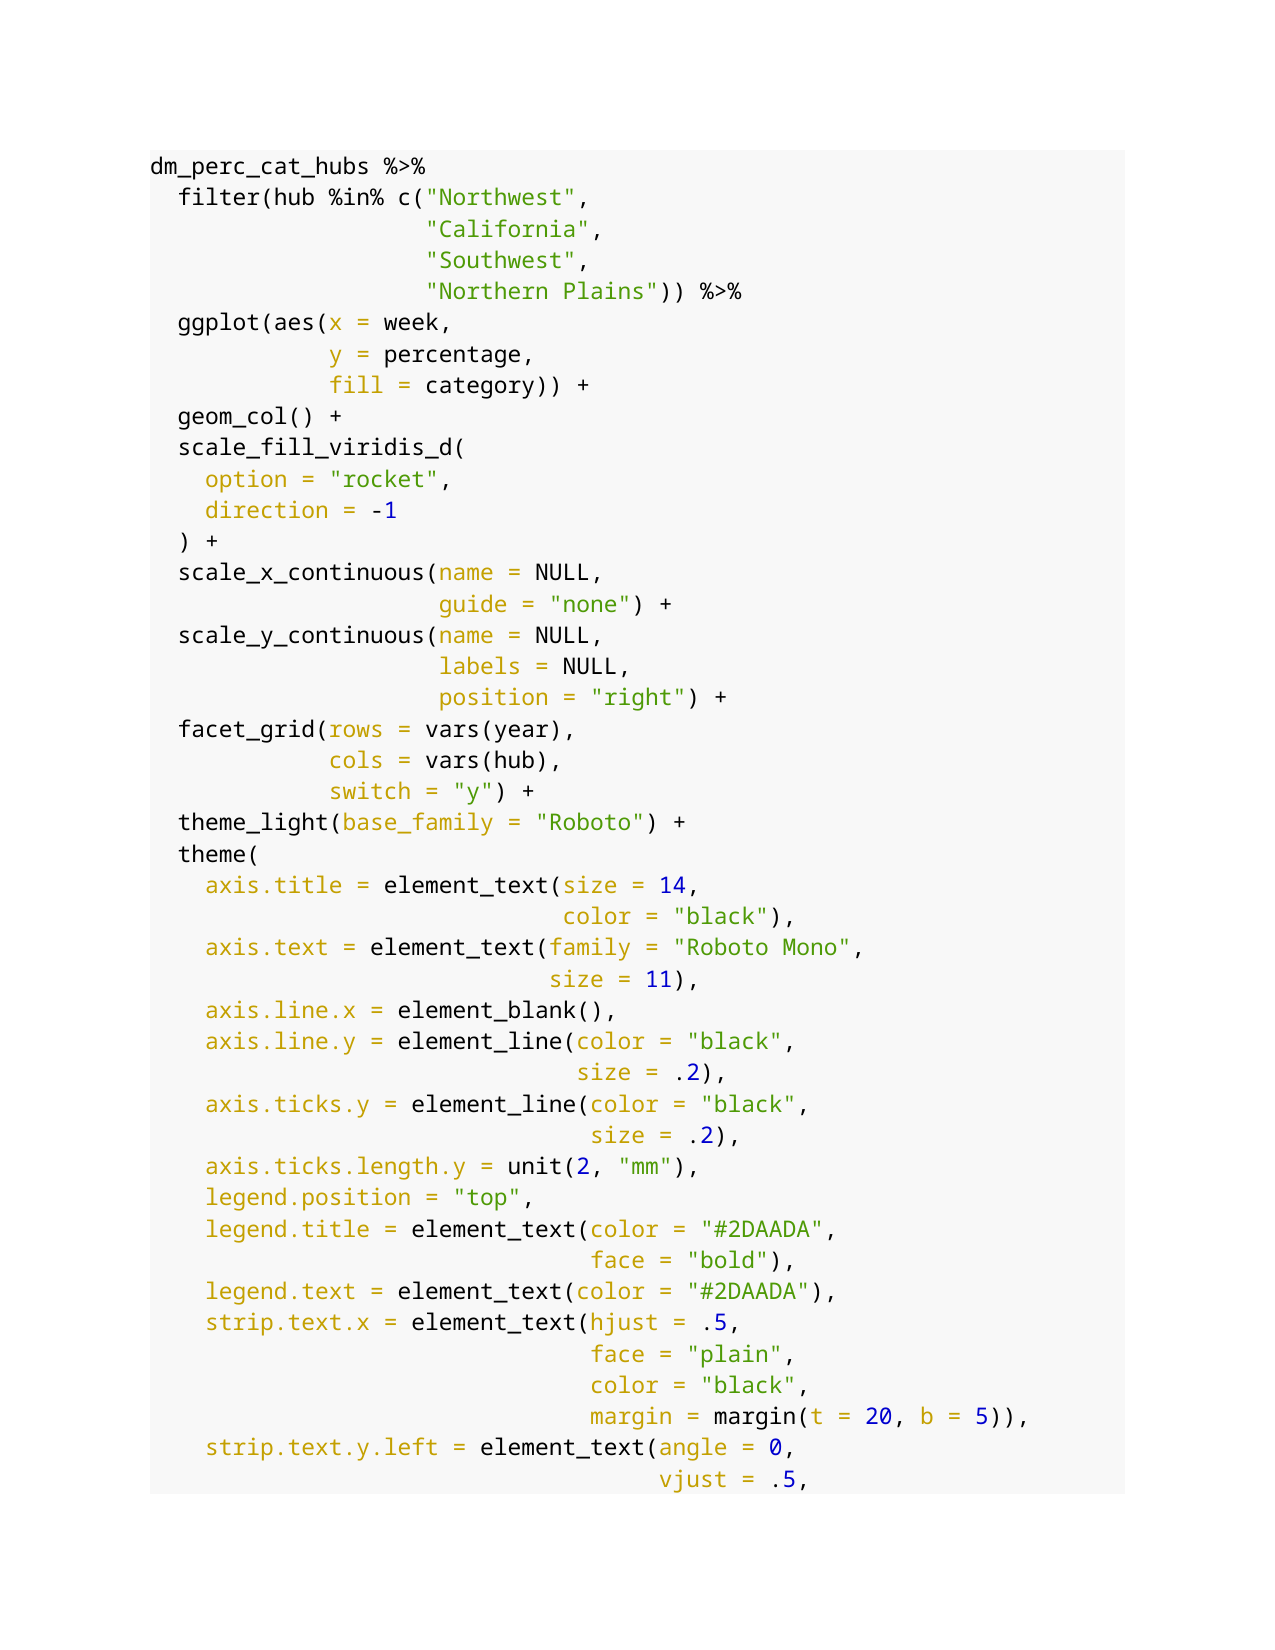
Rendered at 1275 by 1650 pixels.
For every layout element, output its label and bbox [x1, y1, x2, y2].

text [150, 150, 1125, 1494]
